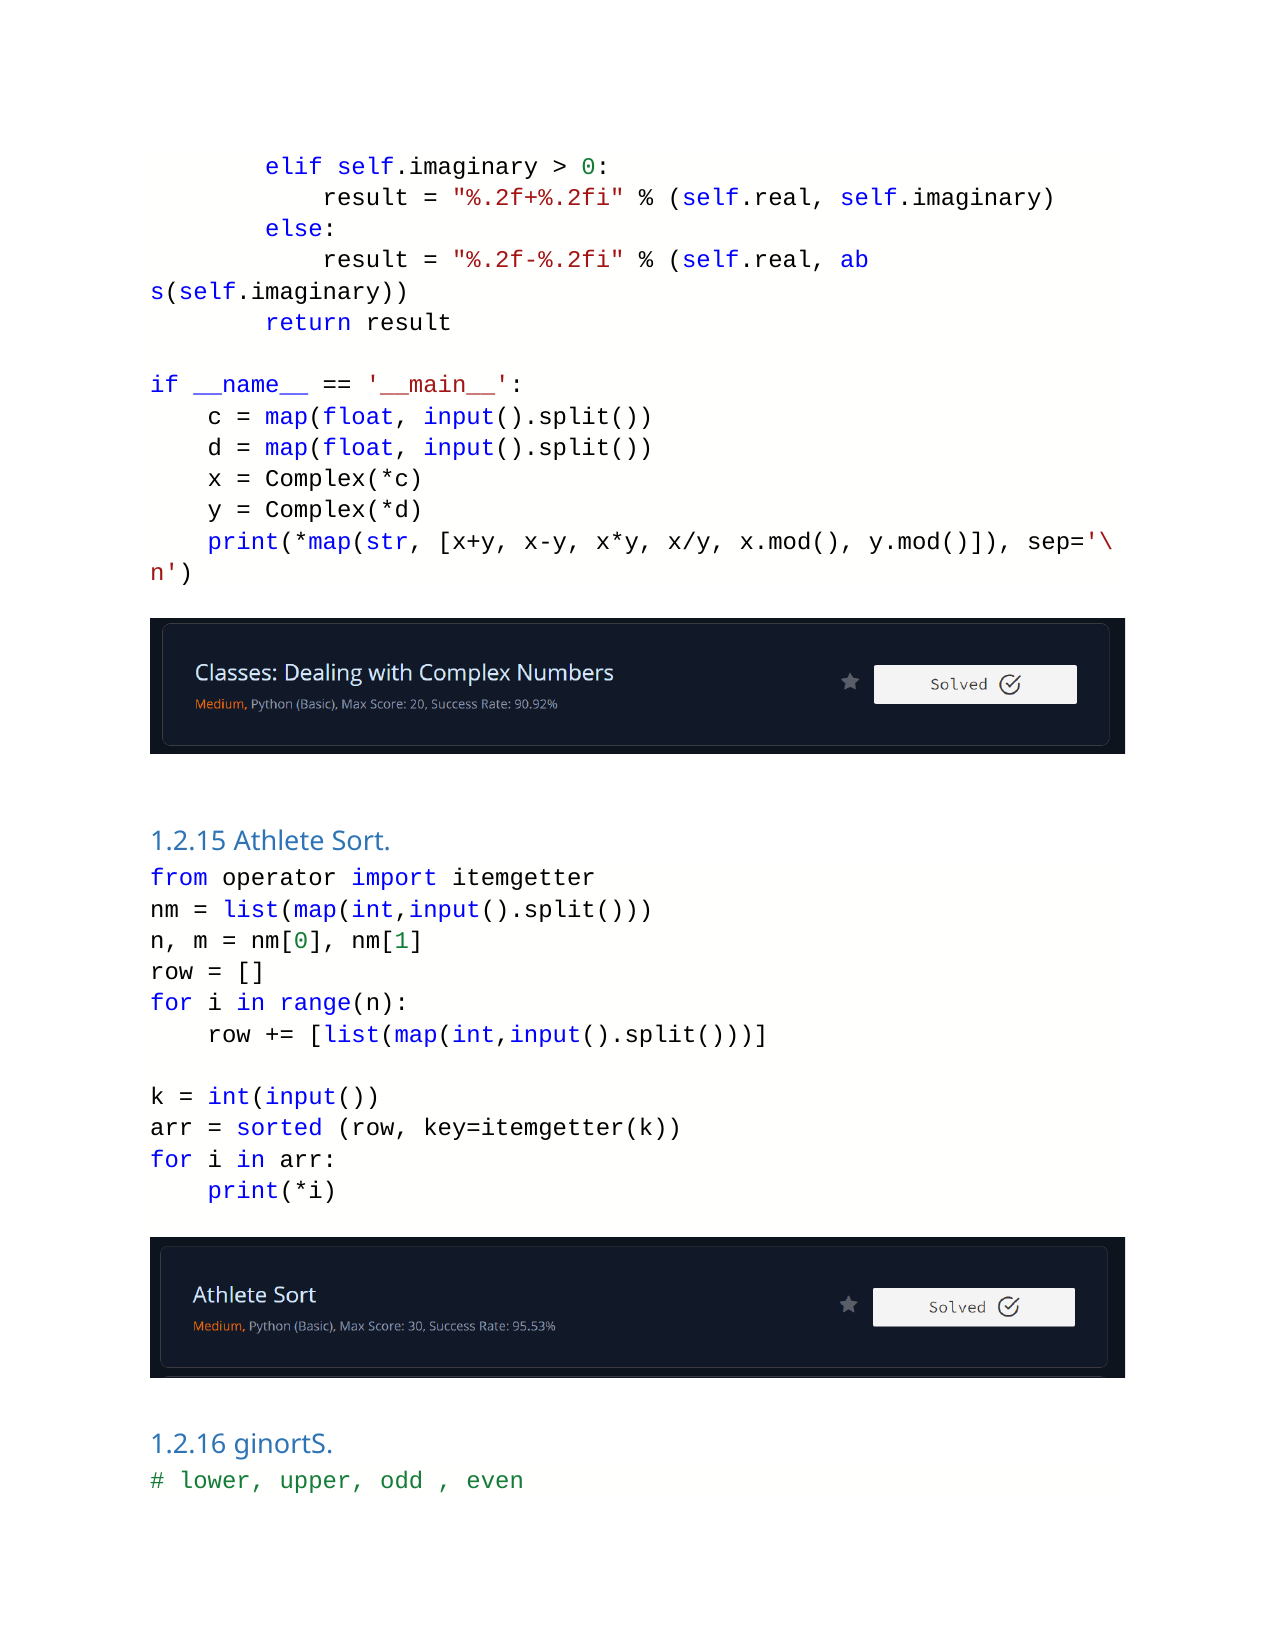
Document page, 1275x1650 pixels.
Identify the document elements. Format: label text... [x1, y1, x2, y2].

text result = "%.2f+%.2fi" % (self.real, self.imaginary) [150, 181, 1125, 212]
subtitle 1.2.16 ginortS. [150, 1424, 1125, 1461]
text for i in range(n): [150, 987, 1125, 1018]
text else: [150, 212, 1125, 244]
text print(*map(str, [x+y, x-y, x*y, x/y, x.mod(), y.mod()]), sep='\n') [150, 525, 1125, 587]
text return result [150, 306, 1125, 337]
text x = Complex(*c) [150, 462, 1125, 494]
text elif self.imaginary > 0: [150, 150, 1125, 181]
subtitle 1.2.15 Athlete Sort. [150, 822, 1125, 859]
text c = map(float, input().split()) [150, 400, 1125, 431]
text print(*i) [150, 1174, 1125, 1205]
text nm = list(map(int,input().split())) [150, 893, 1125, 924]
text from operator import itemgetter [150, 862, 1125, 893]
text d = map(float, input().split()) [150, 431, 1125, 462]
text row = [] [150, 955, 1125, 987]
text result = "%.2f-%.2fi" % (self.real, abs(self.imaginary)) [150, 244, 1125, 306]
picture [150, 618, 1125, 754]
text # lower, upper, odd , even [150, 1464, 1125, 1495]
text for i in arr: [150, 1143, 1125, 1174]
text arr = sorted (row, key=itemgetter(k)) [150, 1112, 1125, 1143]
picture [150, 1237, 1125, 1378]
text if __name__ == '__main__': [150, 369, 1125, 400]
text row += [list(map(int,input().split()))] [150, 1018, 1125, 1049]
text y = Complex(*d) [150, 494, 1125, 525]
text k = int(input()) [150, 1080, 1125, 1112]
text n, m = nm[0], nm[1] [150, 924, 1125, 955]
